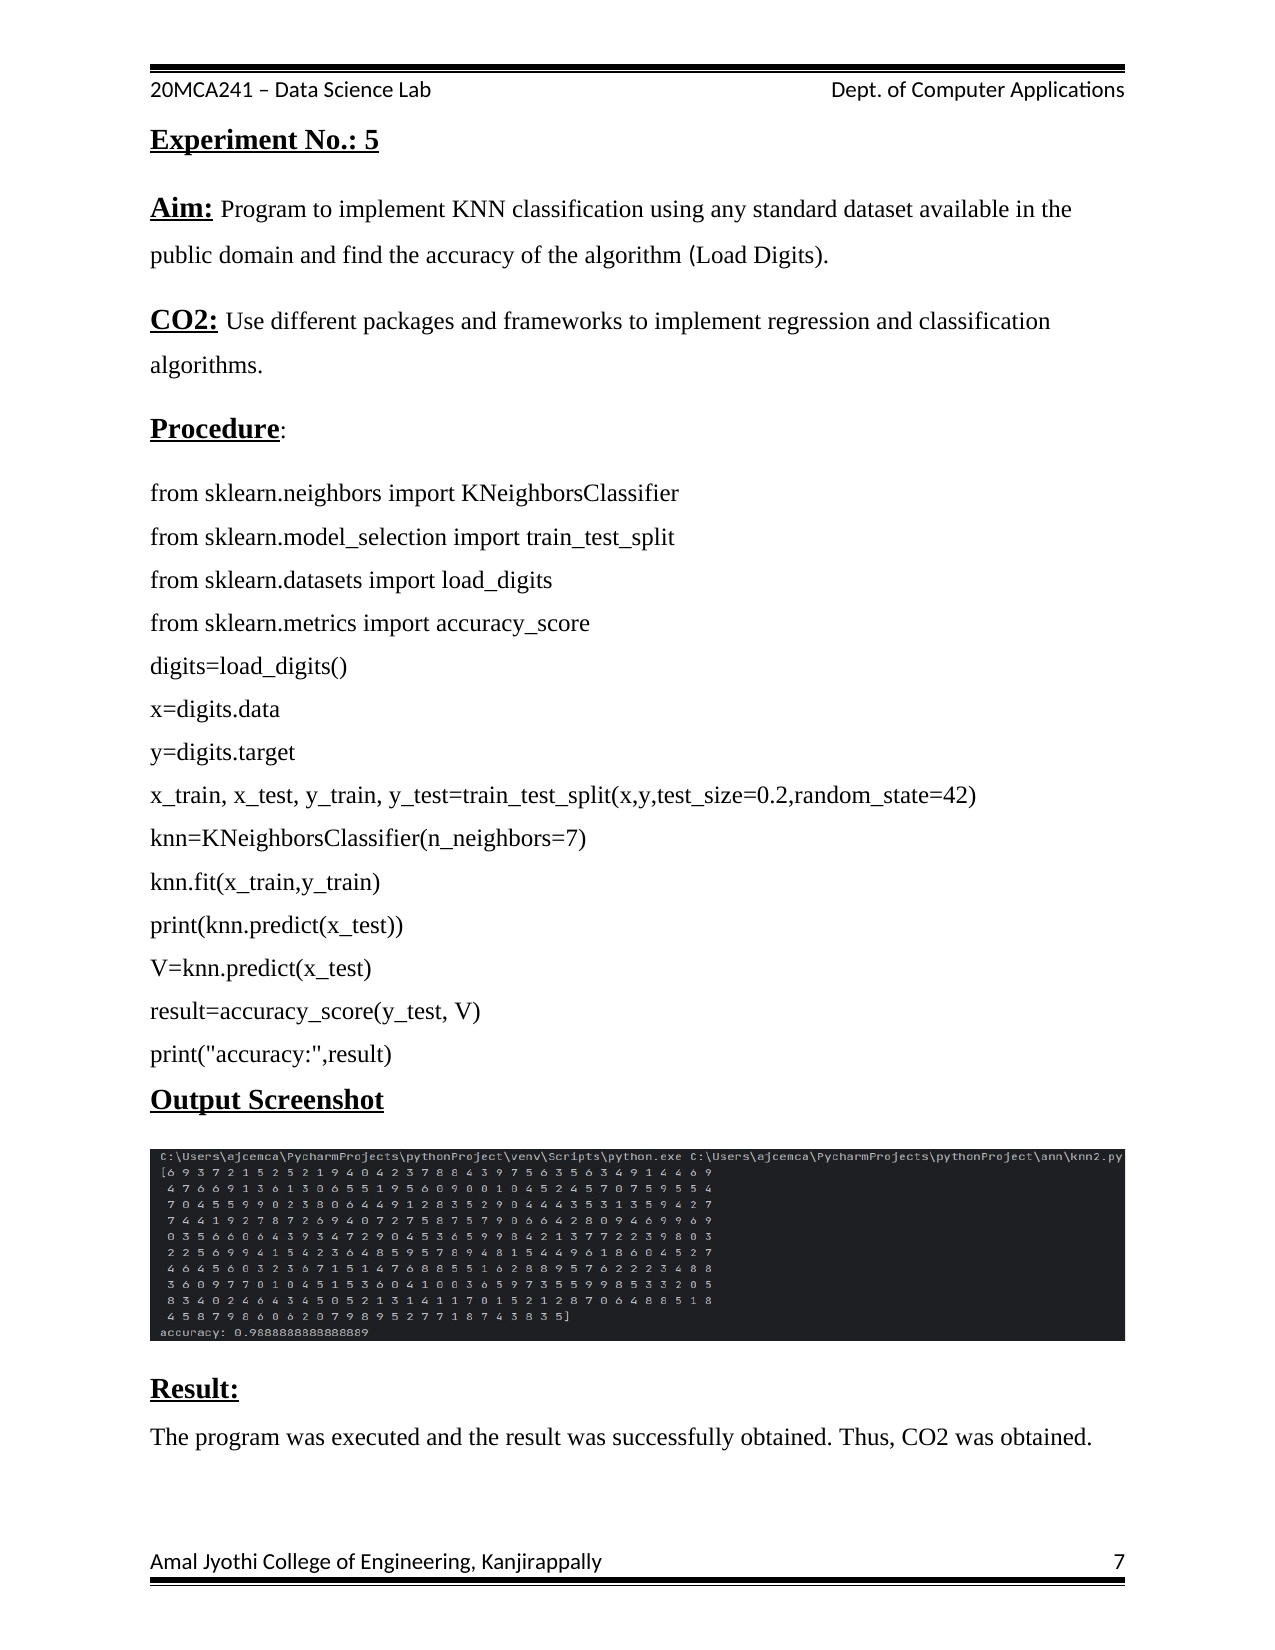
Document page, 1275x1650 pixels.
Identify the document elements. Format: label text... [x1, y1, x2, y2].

text Procedure: [150, 411, 1125, 445]
text from sklearn.datasets import load_digits [150, 565, 1125, 593]
text result=accuracy_score(y_test, V) [150, 996, 1125, 1025]
text from sklearn.model_selection import train_test_split [150, 522, 1125, 550]
text from sklearn.neighbors import KNeighborsClassifier [150, 478, 1125, 507]
text Experiment No.: 5 [150, 122, 1125, 155]
text CO2: Use different packages and frameworks to implement regression and classification algorithms. [150, 302, 1125, 379]
text print("accuracy:",result) [150, 1039, 1125, 1068]
text x_train, x_test, y_train, y_test=train_test_split(x,y,test_size=0.2,random_state=42) [150, 780, 1125, 809]
text print(knn.predict(x_test)) [150, 910, 1125, 938]
text x=digits.data [150, 694, 1125, 723]
text knn.fit(x_train,y_train) [150, 867, 1125, 895]
text y=digits.target [150, 737, 1125, 766]
text V=knn.predict(x_test) [150, 953, 1125, 982]
text The program was executed and the result was successfully obtained. Thus, CO2 was obtained. [150, 1422, 1125, 1451]
text from sklearn.metrics import accuracy_score [150, 608, 1125, 637]
text knn=KNeighborsClassifier(n_neighbors=7) [150, 823, 1125, 852]
text Result: [150, 1371, 1125, 1405]
text Output Screenshot [150, 1082, 1125, 1116]
text digits=load_digits() [150, 651, 1125, 680]
picture [150, 1149, 1125, 1341]
text Aim: Program to implement KNN classification using any standard dataset available in the public domain and find the accuracy of the algorithm (Load Digits). [150, 190, 1125, 269]
